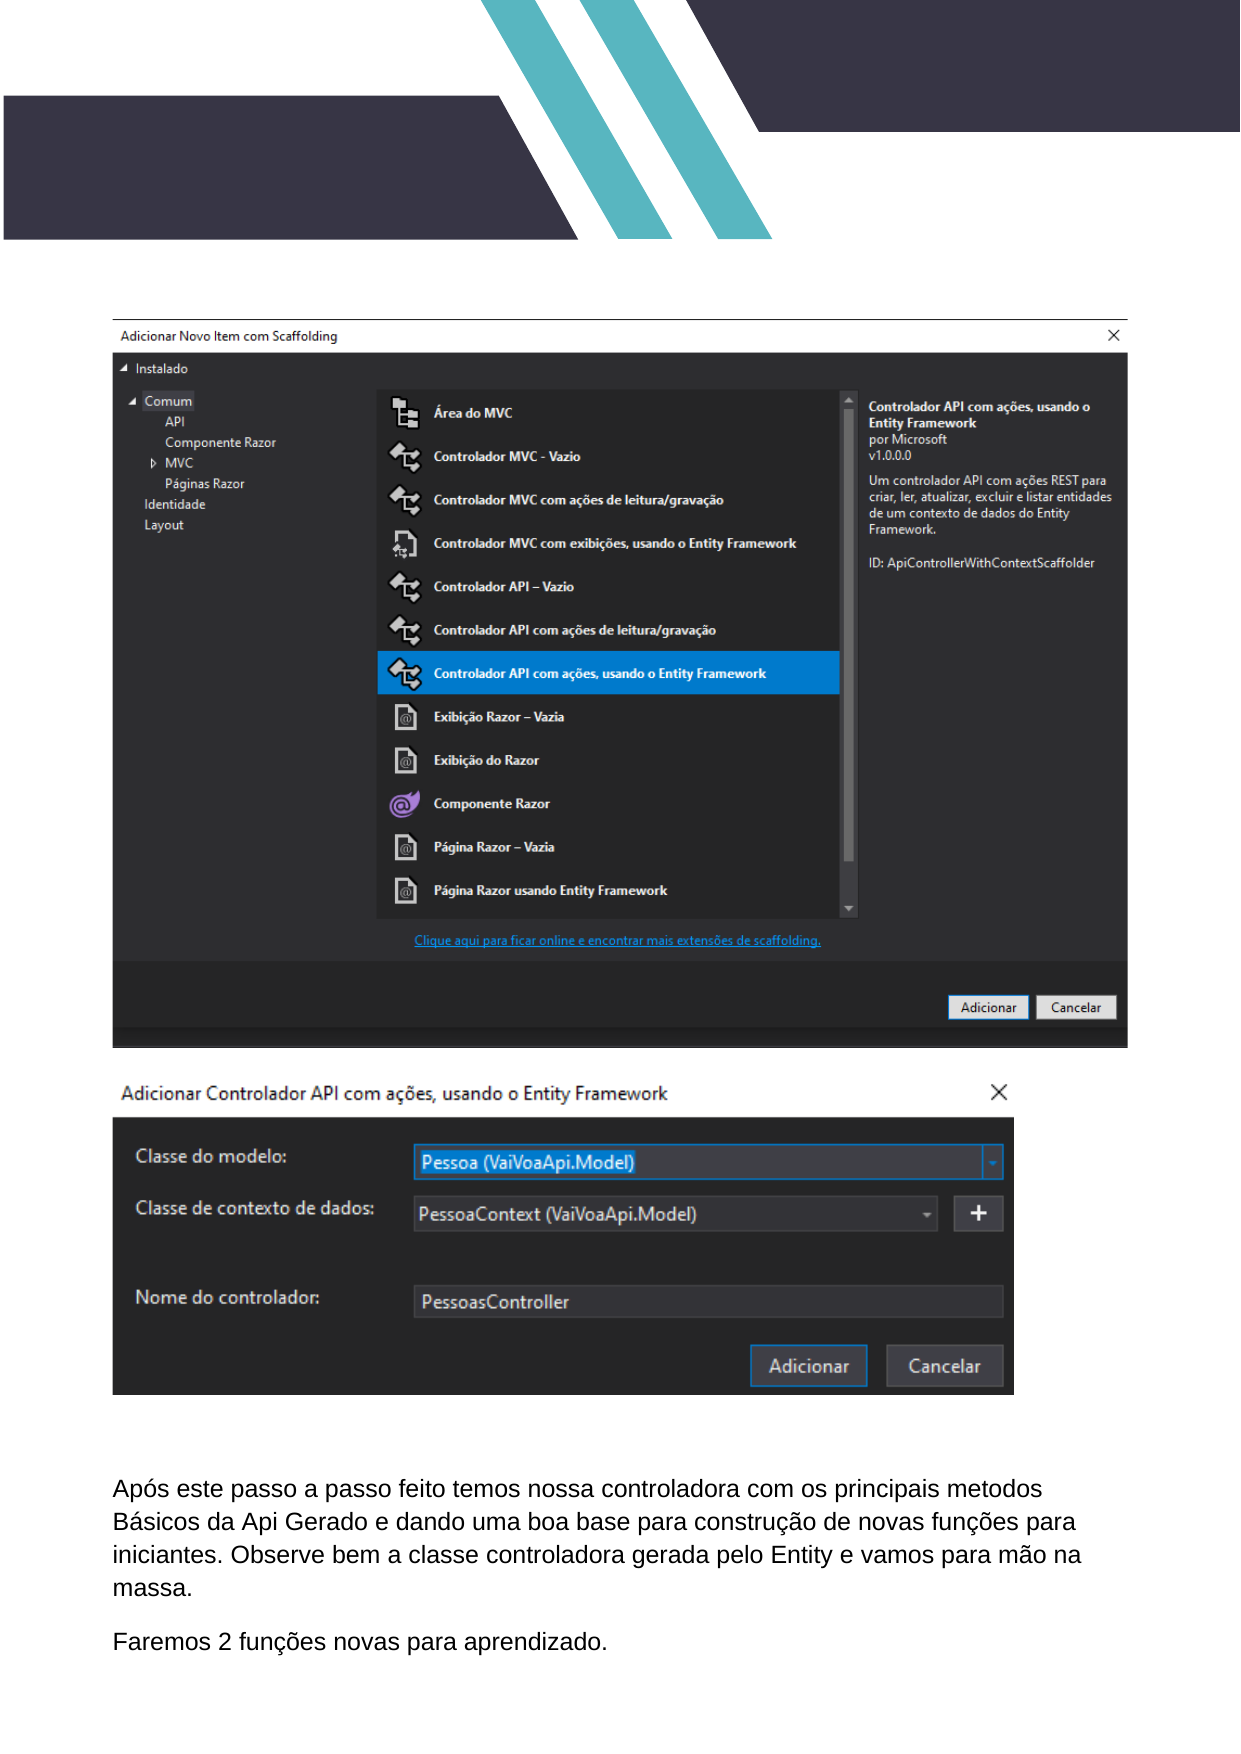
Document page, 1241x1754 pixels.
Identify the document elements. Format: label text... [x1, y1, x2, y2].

picture [112, 1072, 1014, 1395]
list Após este passo a passo feito temos nossa controladora com os principais metodos Básicos da Api Gerado e dando uma boa base para construção de novas funções para iniciantes. Observe bem a classe controladora gerada pelo Entity e vamos para mão na massa. [112, 1473, 1128, 1601]
picture [112, 319, 1128, 1048]
list Faremos 2 funções novas para aprendizado. [112, 1626, 1128, 1655]
